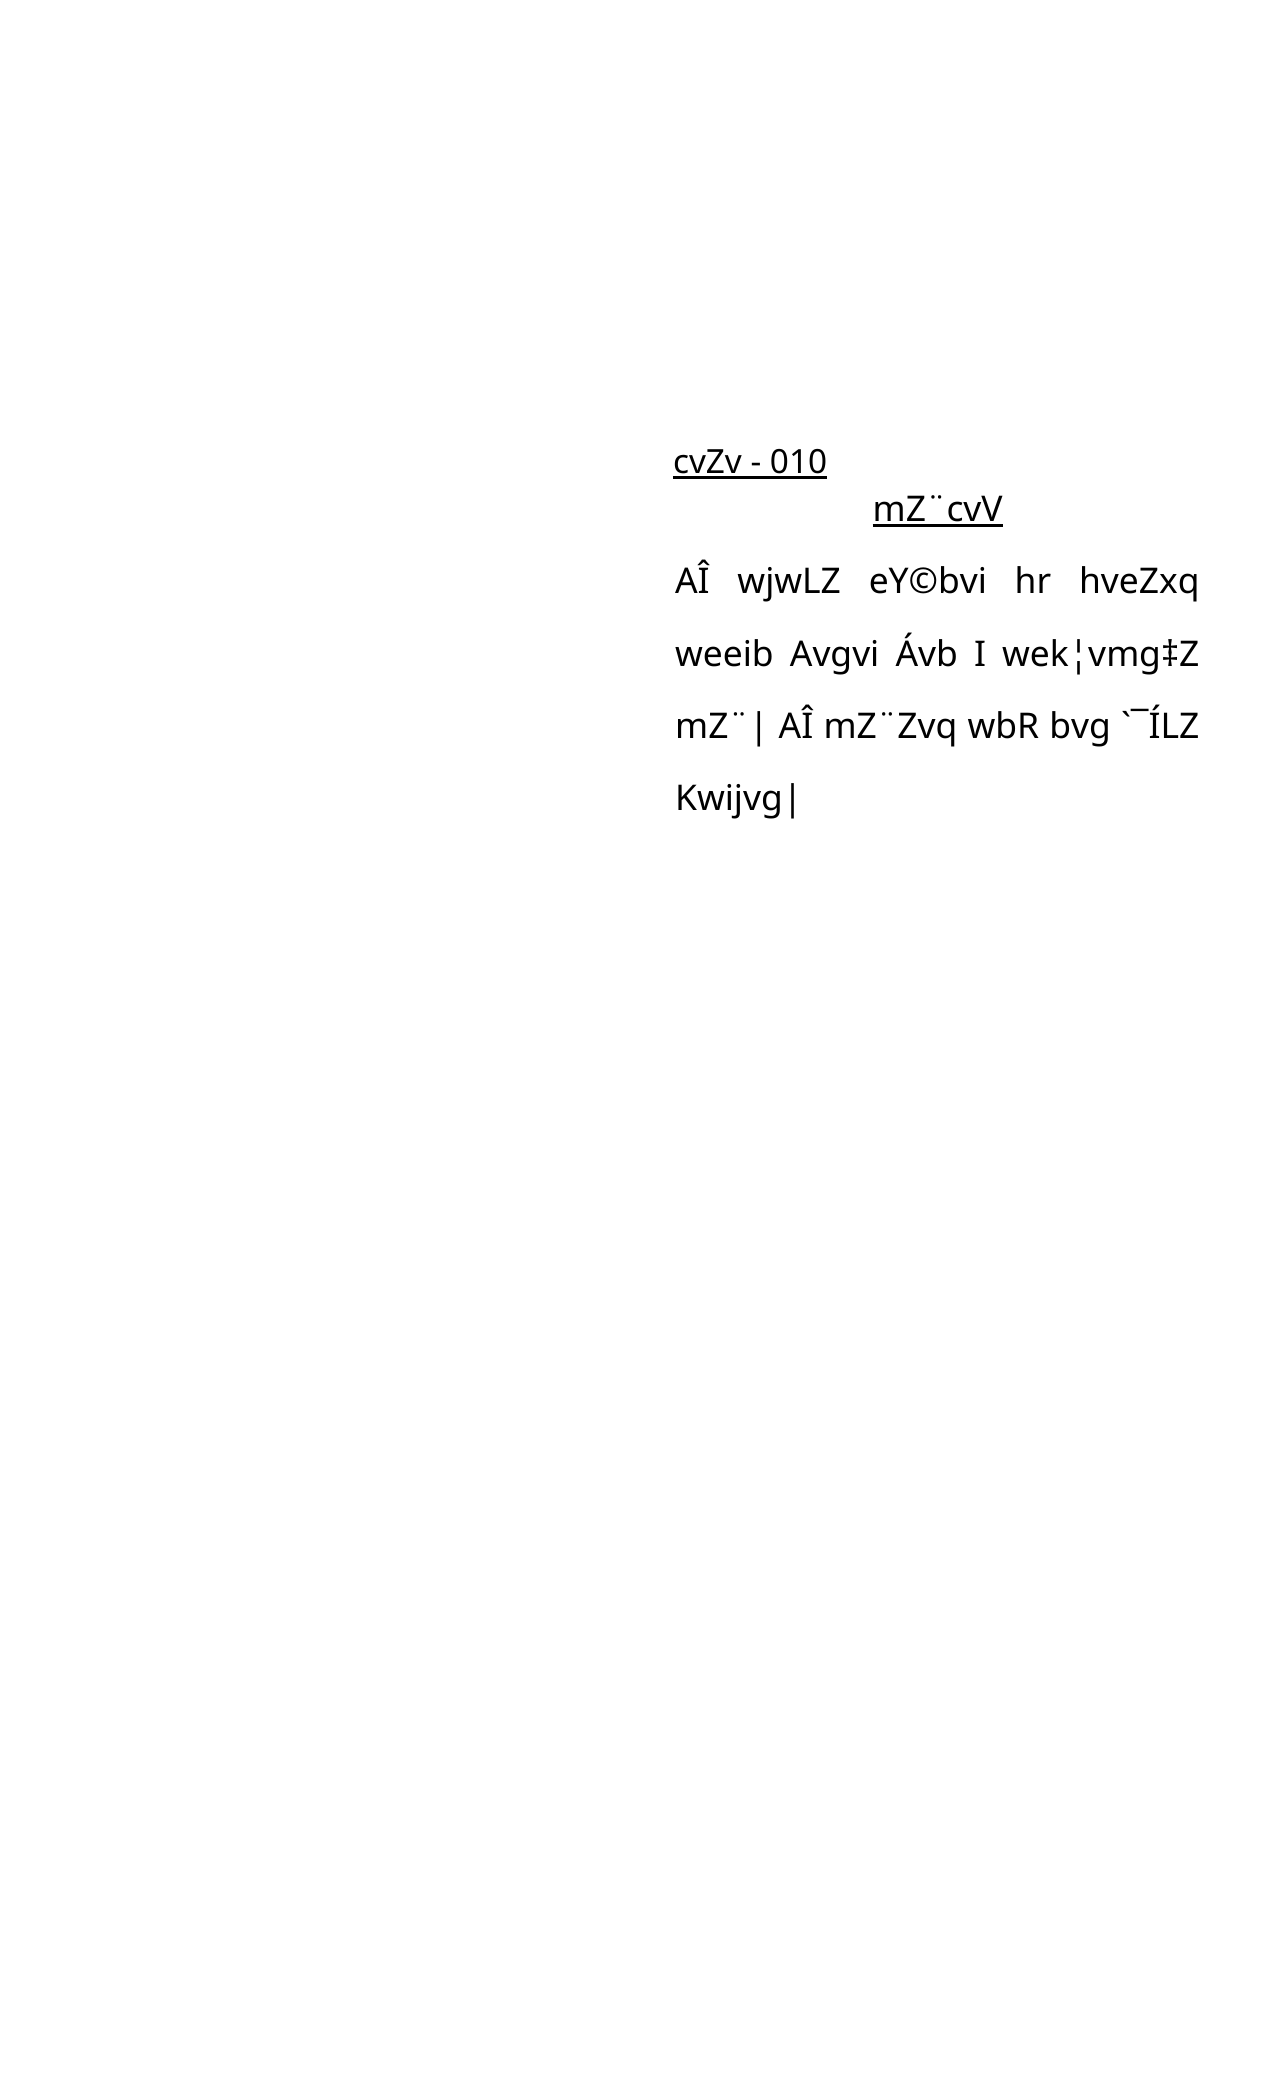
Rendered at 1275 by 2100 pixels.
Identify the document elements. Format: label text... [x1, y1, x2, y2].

text mZ¨cvV [600, 484, 1200, 532]
list AÎ wjwLZ eY©bvi hr hveZxq weeib Avgvi Ávb I wek¦vmg‡Z mZ¨| AÎ mZ¨Zvq wbR bvg `¯ÍLZ Kwijvg| [675, 556, 1200, 821]
